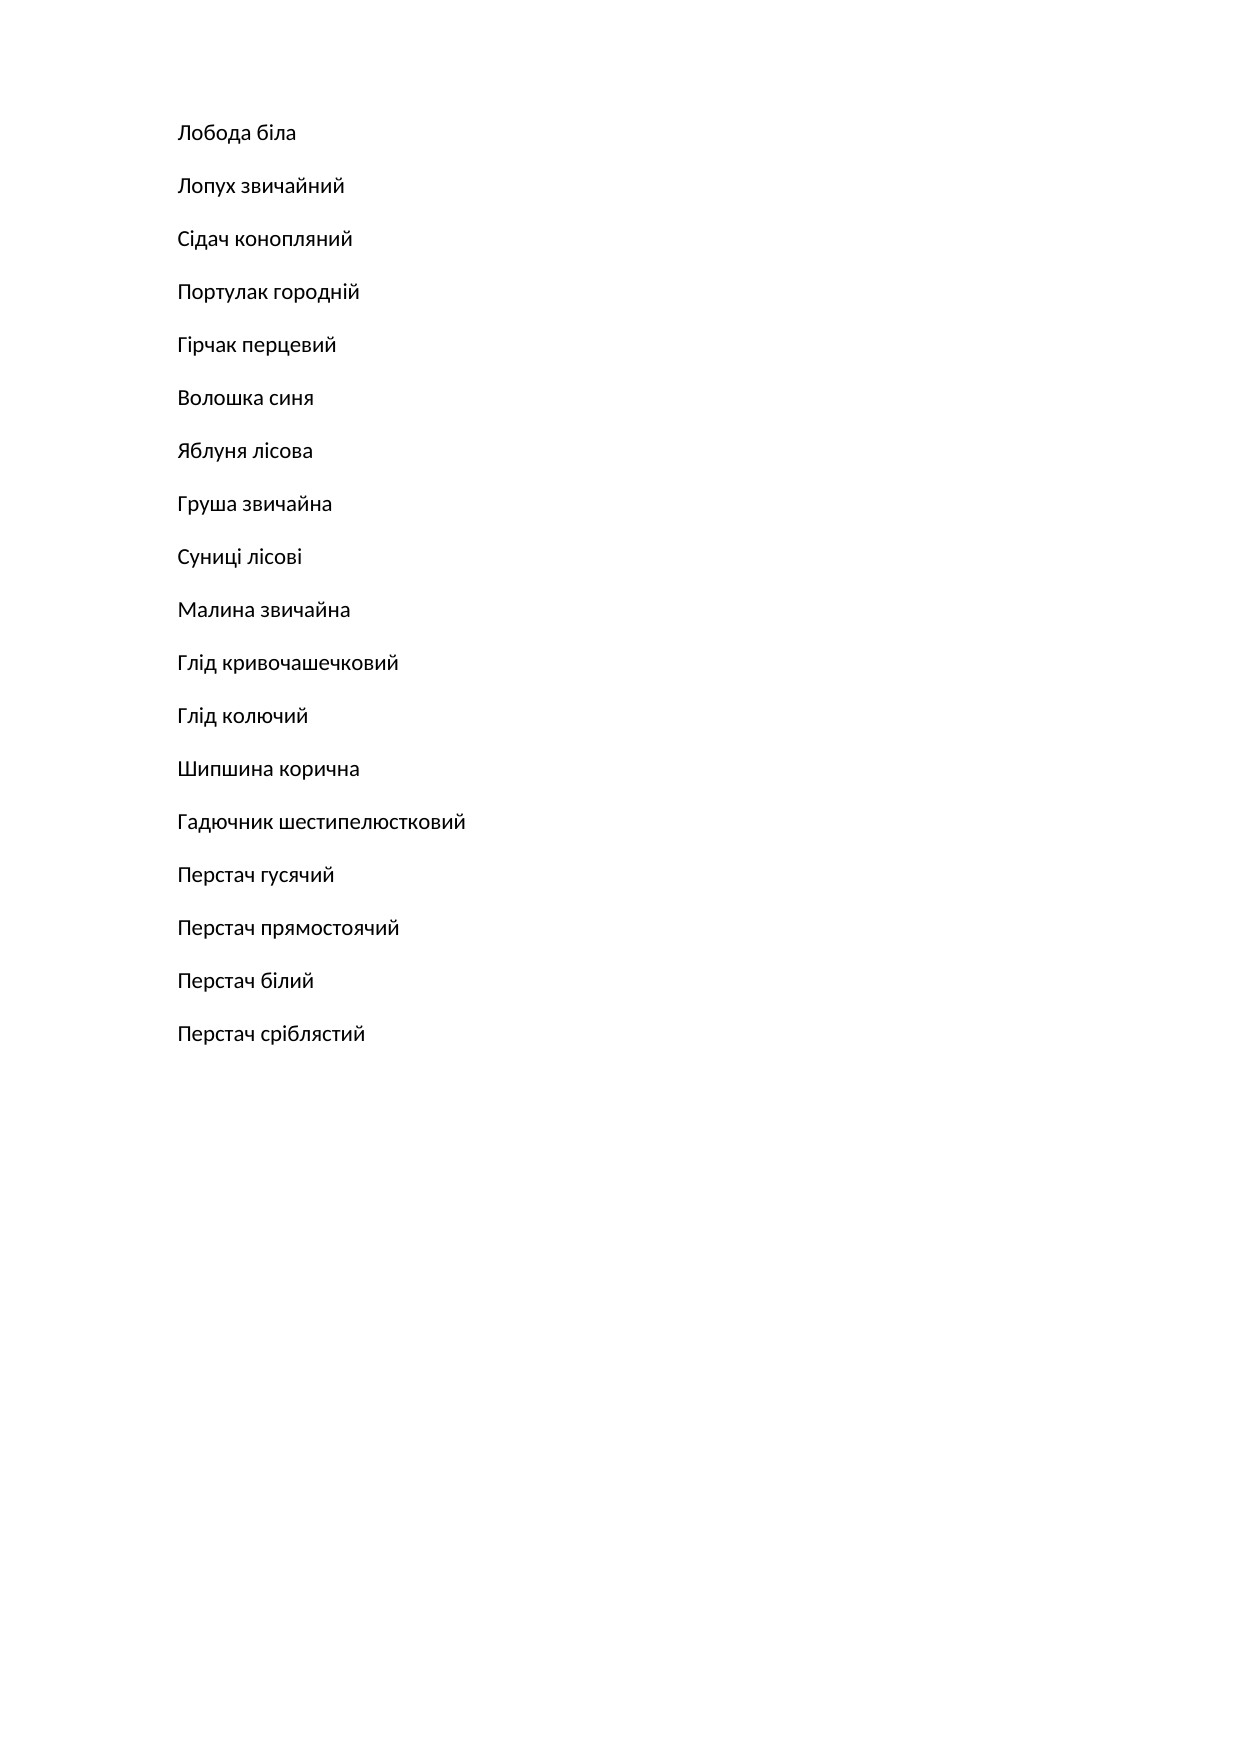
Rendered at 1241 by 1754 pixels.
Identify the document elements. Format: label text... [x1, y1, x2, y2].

text Шипшина корична [177, 754, 1152, 782]
text Перстач сріблястий [177, 1019, 1152, 1047]
text Гадючник шестипелюстковий [177, 807, 1152, 835]
text Гірчак перцевий [177, 330, 1152, 358]
text Перстач білий [177, 966, 1152, 994]
text Лопух звичайний [177, 171, 1152, 199]
text Сідач конопляний [177, 224, 1152, 252]
text Перстач прямостоячий [177, 913, 1152, 941]
text Волошка синя [177, 383, 1152, 411]
text Глід кривочашечковий [177, 648, 1152, 676]
text Яблуня лісова [177, 436, 1152, 464]
text Портулак городній [177, 277, 1152, 305]
text Груша звичайна [177, 489, 1152, 517]
text Глід колючий [177, 701, 1152, 729]
text Суниці лісові [177, 542, 1152, 570]
text Лобода біла [177, 118, 1152, 146]
text Перстач гусячий [177, 860, 1152, 888]
text Малина звичайна [177, 595, 1152, 623]
